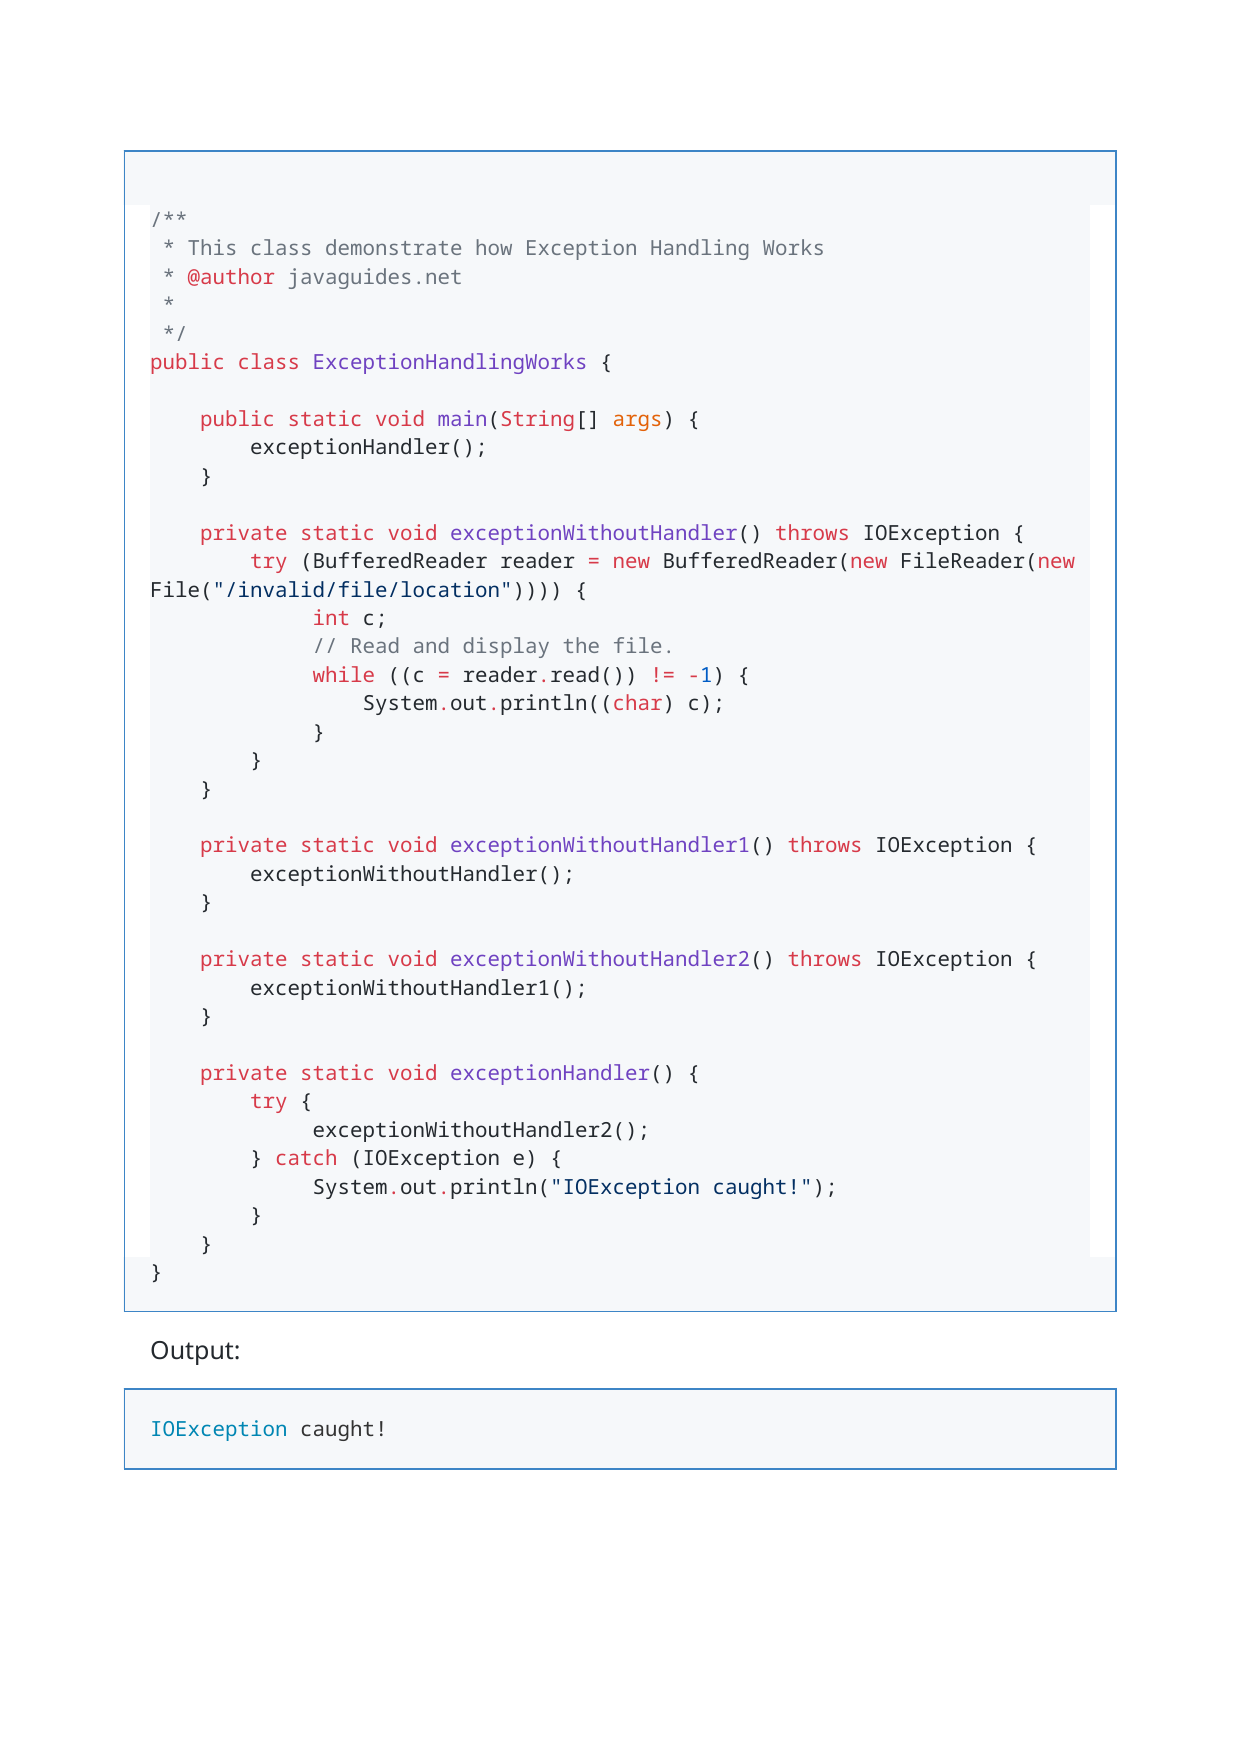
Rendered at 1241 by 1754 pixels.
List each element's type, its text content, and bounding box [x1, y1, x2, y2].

text exceptionHandler(); [150, 432, 1090, 461]
text } [150, 1001, 1090, 1030]
text private static void exceptionWithoutHandler2() throws IOException { [150, 944, 1090, 973]
text } [150, 745, 1090, 774]
text System.out.println("IOException caught!"); [150, 1172, 1090, 1200]
text IOException caught! [125, 1390, 1115, 1468]
text private static void exceptionWithoutHandler() throws IOException { [150, 518, 1090, 546]
text // Read and display the file. [150, 632, 1090, 660]
text } [150, 887, 1090, 916]
text try (BufferedReader reader = new BufferedReader(new FileReader(new File("/invalid/file/location")))) { [150, 546, 1090, 603]
text exceptionWithoutHandler(); [150, 859, 1090, 887]
text * @author javaguides.net [150, 262, 1090, 290]
text } [125, 1231, 1115, 1311]
text * This class demonstrate how Exception Handling Works [150, 233, 1090, 262]
text */ [150, 319, 1090, 347]
text * [150, 290, 1090, 319]
text while ((c = reader.read()) != -1) { [150, 660, 1090, 688]
text } [150, 461, 1090, 489]
text public static void main(String[] args) { [150, 404, 1090, 432]
text private static void exceptionHandler() { [150, 1058, 1090, 1087]
text exceptionWithoutHandler1(); [150, 973, 1090, 1001]
text try { [150, 1087, 1090, 1115]
text int c; [150, 603, 1090, 632]
text System.out.println((char) c); [150, 688, 1090, 717]
text } [150, 774, 1090, 802]
text /** [150, 205, 1090, 233]
text private static void exceptionWithoutHandler1() throws IOException { [150, 831, 1090, 859]
text public class ExceptionHandlingWorks { [150, 347, 1090, 376]
text } [150, 717, 1090, 745]
text } catch (IOException e) { [150, 1143, 1090, 1172]
text Output: [150, 1333, 1090, 1367]
text } [150, 1200, 1090, 1229]
text exceptionWithoutHandler2(); [150, 1115, 1090, 1143]
